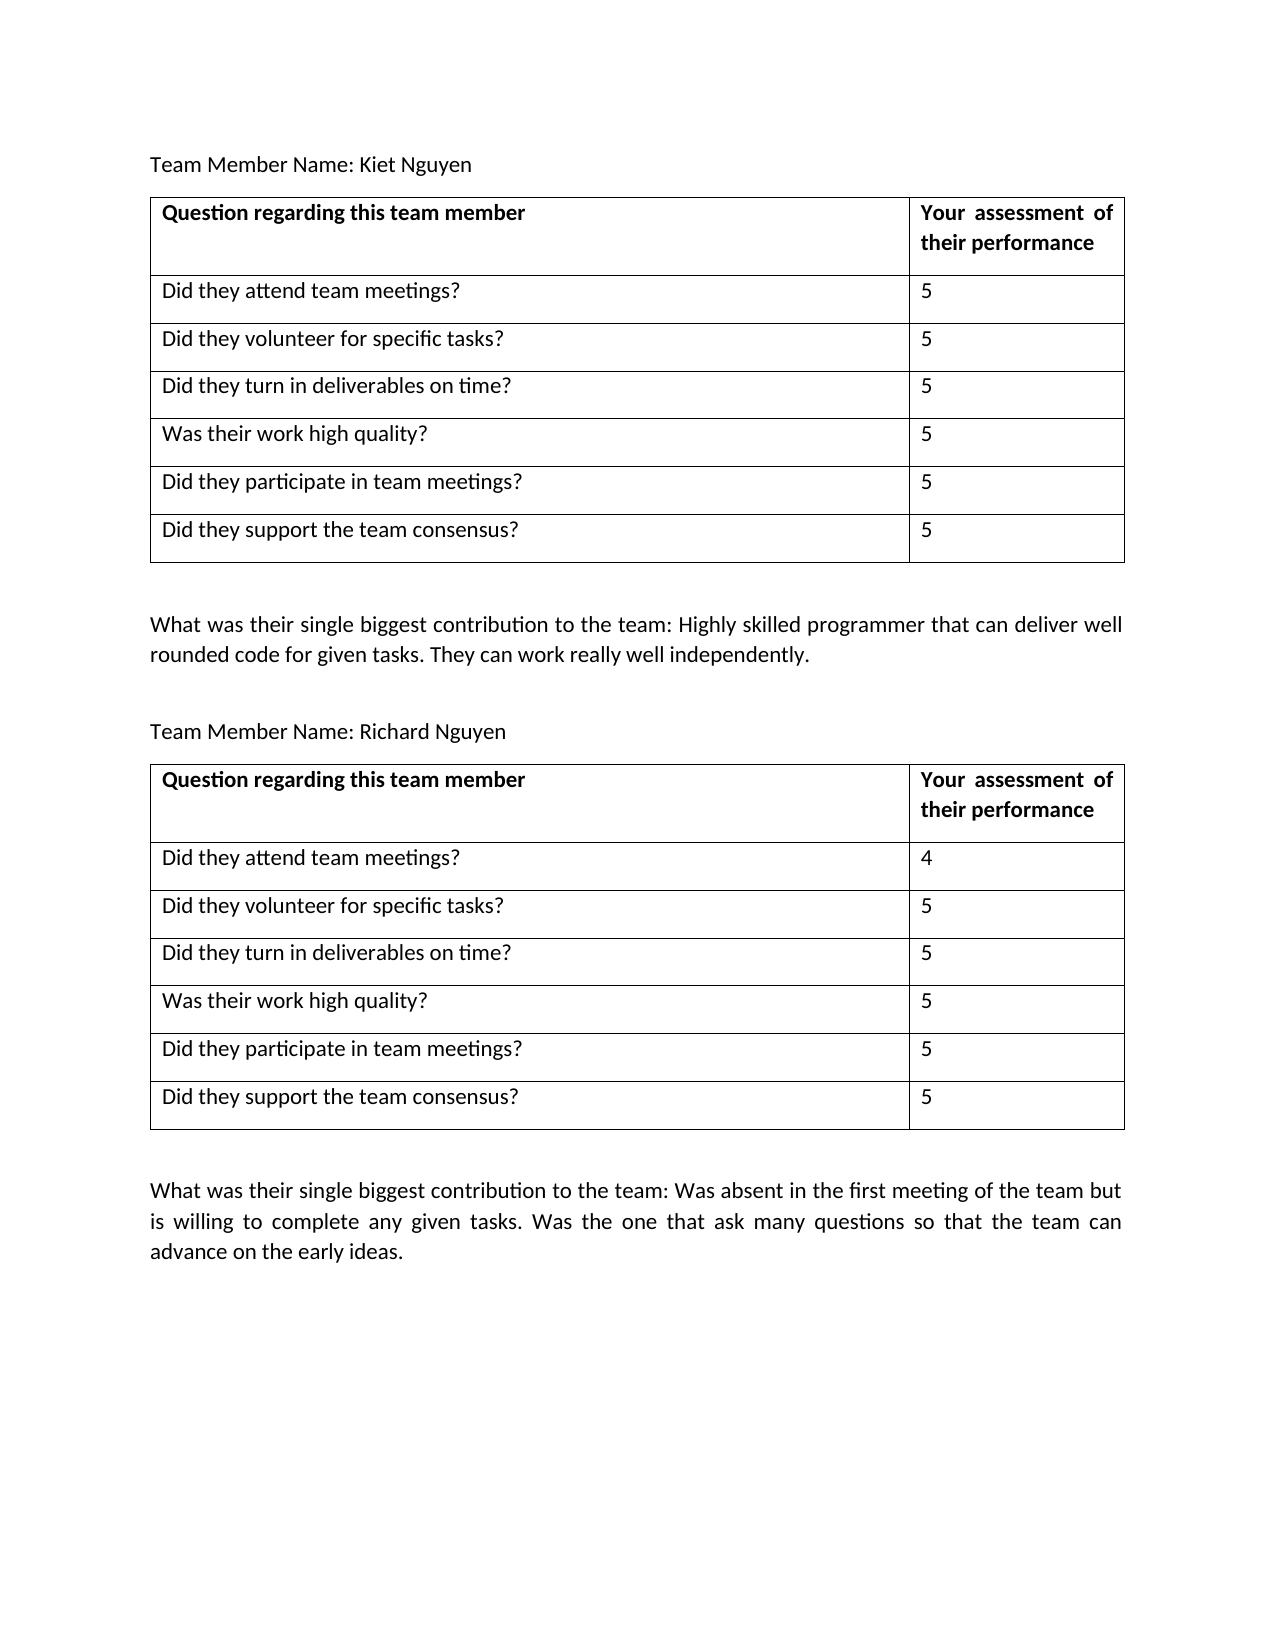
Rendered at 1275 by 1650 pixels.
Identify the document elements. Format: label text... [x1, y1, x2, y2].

table_cell 5 [910, 939, 1124, 985]
table_cell Did they volunteer for specific tasks? [151, 891, 909, 937]
table_header Your assessment of their performance [910, 765, 1124, 842]
table_cell Did they attend team meetings? [151, 843, 909, 890]
text Team Member Name: Richard Nguyen [150, 717, 1125, 745]
table_cell 5 [910, 324, 1124, 371]
table_cell Did they attend team meetings? [151, 276, 909, 323]
table_cell 5 [910, 467, 1124, 514]
table_cell 4 [910, 843, 1124, 890]
table_cell Did they participate in team meetings? [151, 467, 909, 514]
table_cell Did they support the team consensus? [151, 515, 909, 562]
text What was their single biggest contribution to the team: Highly skilled programmer that can deliver well rounded code for given tasks. They can work really well independently. [150, 610, 1125, 668]
text Team Member Name: Kiet Nguyen [150, 150, 1125, 178]
table_cell 5 [910, 419, 1124, 466]
table_cell 5 [910, 1082, 1124, 1129]
table_cell Did they support the team consensus? [151, 1082, 909, 1129]
table_cell Was their work high quality? [151, 419, 909, 466]
table_cell Was their work high quality? [151, 986, 909, 1033]
table_cell Did they volunteer for specific tasks? [151, 324, 909, 371]
table_cell 5 [910, 986, 1124, 1033]
table_header Question regarding this team member [151, 198, 909, 275]
table_cell 5 [910, 1034, 1124, 1081]
table_cell 5 [910, 372, 1124, 418]
table_header Your assessment of their performance [910, 198, 1124, 275]
text What was their single biggest contribution to the team: Was absent in the first meeting of the team but is willing to complete any given tasks. Was the one that ask many questions so that the team can advance on the early ideas. [150, 1177, 1125, 1265]
table_cell Did they participate in team meetings? [151, 1034, 909, 1081]
table_cell Did they turn in deliverables on time? [151, 939, 909, 985]
table_header Question regarding this team member [151, 765, 909, 842]
table_cell 5 [910, 515, 1124, 562]
table_cell Did they turn in deliverables on time? [151, 372, 909, 418]
table_cell 5 [910, 276, 1124, 323]
table_cell 5 [910, 891, 1124, 937]
